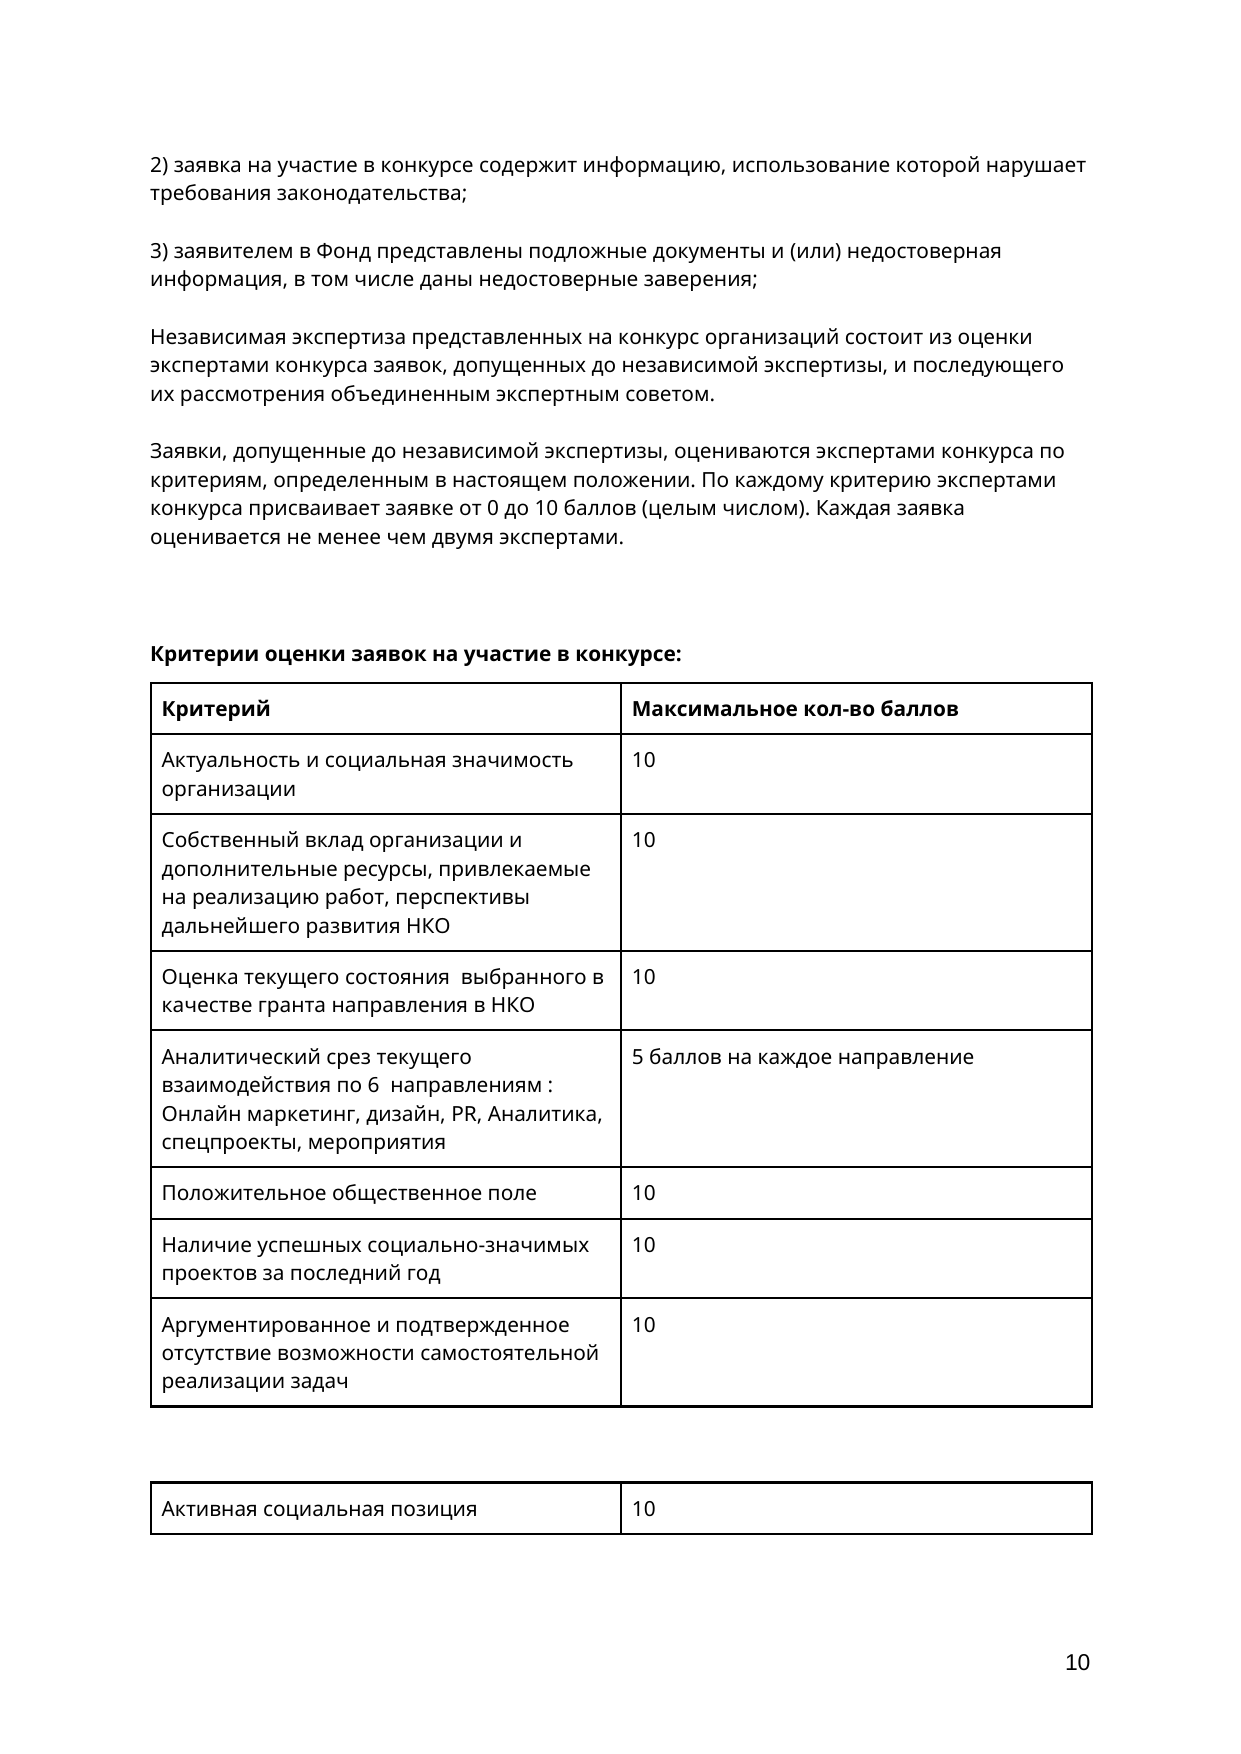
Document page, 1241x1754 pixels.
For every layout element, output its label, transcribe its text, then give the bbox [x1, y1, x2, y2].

text 2) заявка на участие в конкурсе содержит информацию, использование которой нарушает требования законодательства; [150, 150, 1090, 207]
table_cell Оценка текущего состояния выбранного в качестве гранта направления в НКО [152, 952, 620, 1029]
text Критерии оценки заявок на участие в конкурсе: [150, 639, 1090, 668]
table_cell Аналитический срез текущего взаимодействия по 6 направлениям : Онлайн маркетинг, дизайн, PR, Аналитика, спецпроекты, мероприятия [152, 1031, 620, 1166]
table_cell 10 [622, 815, 1091, 949]
table_cell 10 [622, 735, 1091, 813]
table_cell Аргументированное и подтвержденное отсутствие возможности самостоятельной реализации задач [152, 1299, 620, 1405]
table_header Критерий [152, 684, 620, 733]
table_header Активная социальная позиция [152, 1484, 620, 1533]
table_cell Собственный вклад организации и дополнительные ресурсы, привлекаемые на реализацию работ, перспективы дальнейшего развития НКО [152, 815, 620, 949]
table_cell Положительное общественное поле [152, 1168, 620, 1217]
table_cell 10 [622, 1299, 1091, 1405]
text 3) заявителем в Фонд представлены подложные документы и (или) недостоверная информация, в том числе даны недостоверные заверения; [150, 236, 1090, 293]
table_header 10 [622, 1484, 1091, 1533]
text Заявки, допущенные до независимой экспертизы, оцениваются экспертами конкурса по критериям, определенным в настоящем положении. По каждому критерию экспертами конкурса присваивает заявке от 0 до 10 баллов (целым числом). Каждая заявка оценивается не менее чем двумя экспертами. [150, 437, 1090, 550]
table_cell Наличие успешных социально-значимых проектов за последний год [152, 1220, 620, 1297]
text Независимая экспертиза представленных на конкурс организаций состоит из оценки экспертами конкурса заявок, допущенных до независимой экспертизы, и последующего их рассмотрения объединенным экспертным советом. [150, 322, 1090, 407]
table_cell 10 [622, 1168, 1091, 1217]
table_cell 10 [622, 1220, 1091, 1297]
table_cell 5 баллов на каждое направление [622, 1031, 1091, 1166]
table_header Максимальное кол-во баллов [622, 684, 1091, 733]
table_cell Актуальность и социальная значимость организации [152, 735, 620, 813]
table_cell 10 [622, 952, 1091, 1029]
